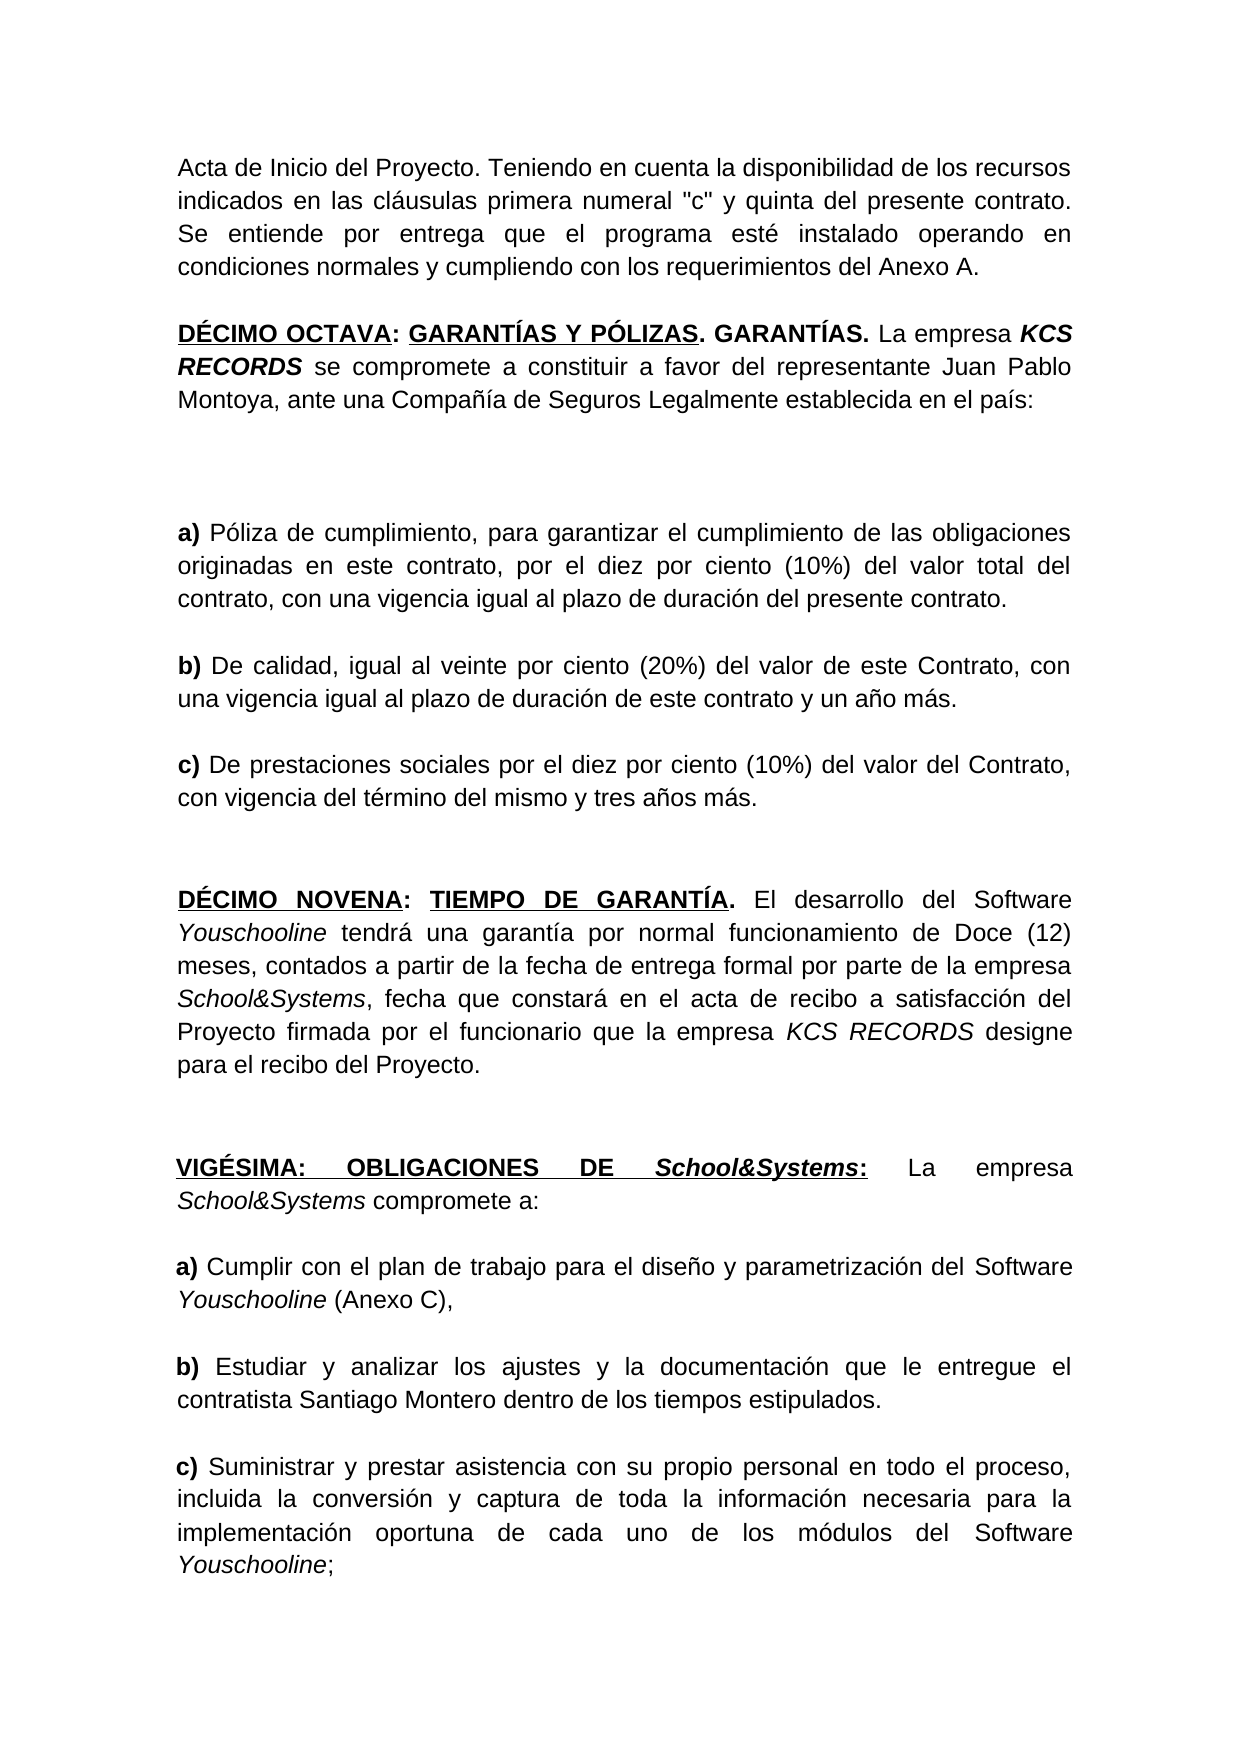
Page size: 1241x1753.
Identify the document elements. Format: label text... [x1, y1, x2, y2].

text a) Póliza de cumplimiento, para garantizar el cumplimiento de las obligaciones originadas en este contrato, por el diez por ciento (10%) del valor total del contrato, con una vigencia igual al plazo de duración del presente contrato. [177, 518, 1073, 613]
text VIGÉSIMA: OBLIGACIONES DE School&Systems: La empresa School&Systems compromete a: [176, 1153, 1073, 1214]
text b) Estudiar y analizar los ajustes y la documentación que le entregue el contratista Santiago Montero dentro de los tiempos estipulados. [176, 1352, 1073, 1414]
text a) Cumplir con el plan de trabajo para el diseño y parametrización del Software Youschooline (Anexo C), [176, 1252, 1073, 1314]
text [177, 153, 1073, 281]
text DÉCIMO NOVENA: TIEMPO DE GARANTÍA. El desarrollo del Software Youschooline tendrá una garantía por normal funcionamiento de Doce (12) meses, contados a partir de la fecha de entrega formal por parte de la empresa School&Systems, fecha que constará en el acta de recibo a satisfacción del Proyecto firmada por el funcionario que la empresa KCS RECORDS designe para el recibo del Proyecto. [177, 885, 1073, 1079]
text b) De calidad, igual al veinte por ciento (20%) del valor de este Contrato, con una vigencia igual al plazo de duración de este contrato y un año más. [177, 651, 1073, 712]
text c) Suministrar y prestar asistencia con su propio personal en todo el proceso, incluida la conversión y captura de toda la información necesaria para la implementación oportuna de cada uno de los módulos del Software Youschooline; [176, 1451, 1073, 1579]
text DÉCIMO OCTAVA: GARANTÍAS Y PÓLIZAS. GARANTÍAS. La empresa KCS RECORDS se compromete a constituir a favor del representante Juan Pablo Montoya, ante una Compañía de Seguros Legalmente establecida en el país: [177, 319, 1073, 414]
text c) De prestaciones sociales por el diez por ciento (10%) del valor del Contrato, con vigencia del término del mismo y tres años más. [177, 750, 1073, 812]
